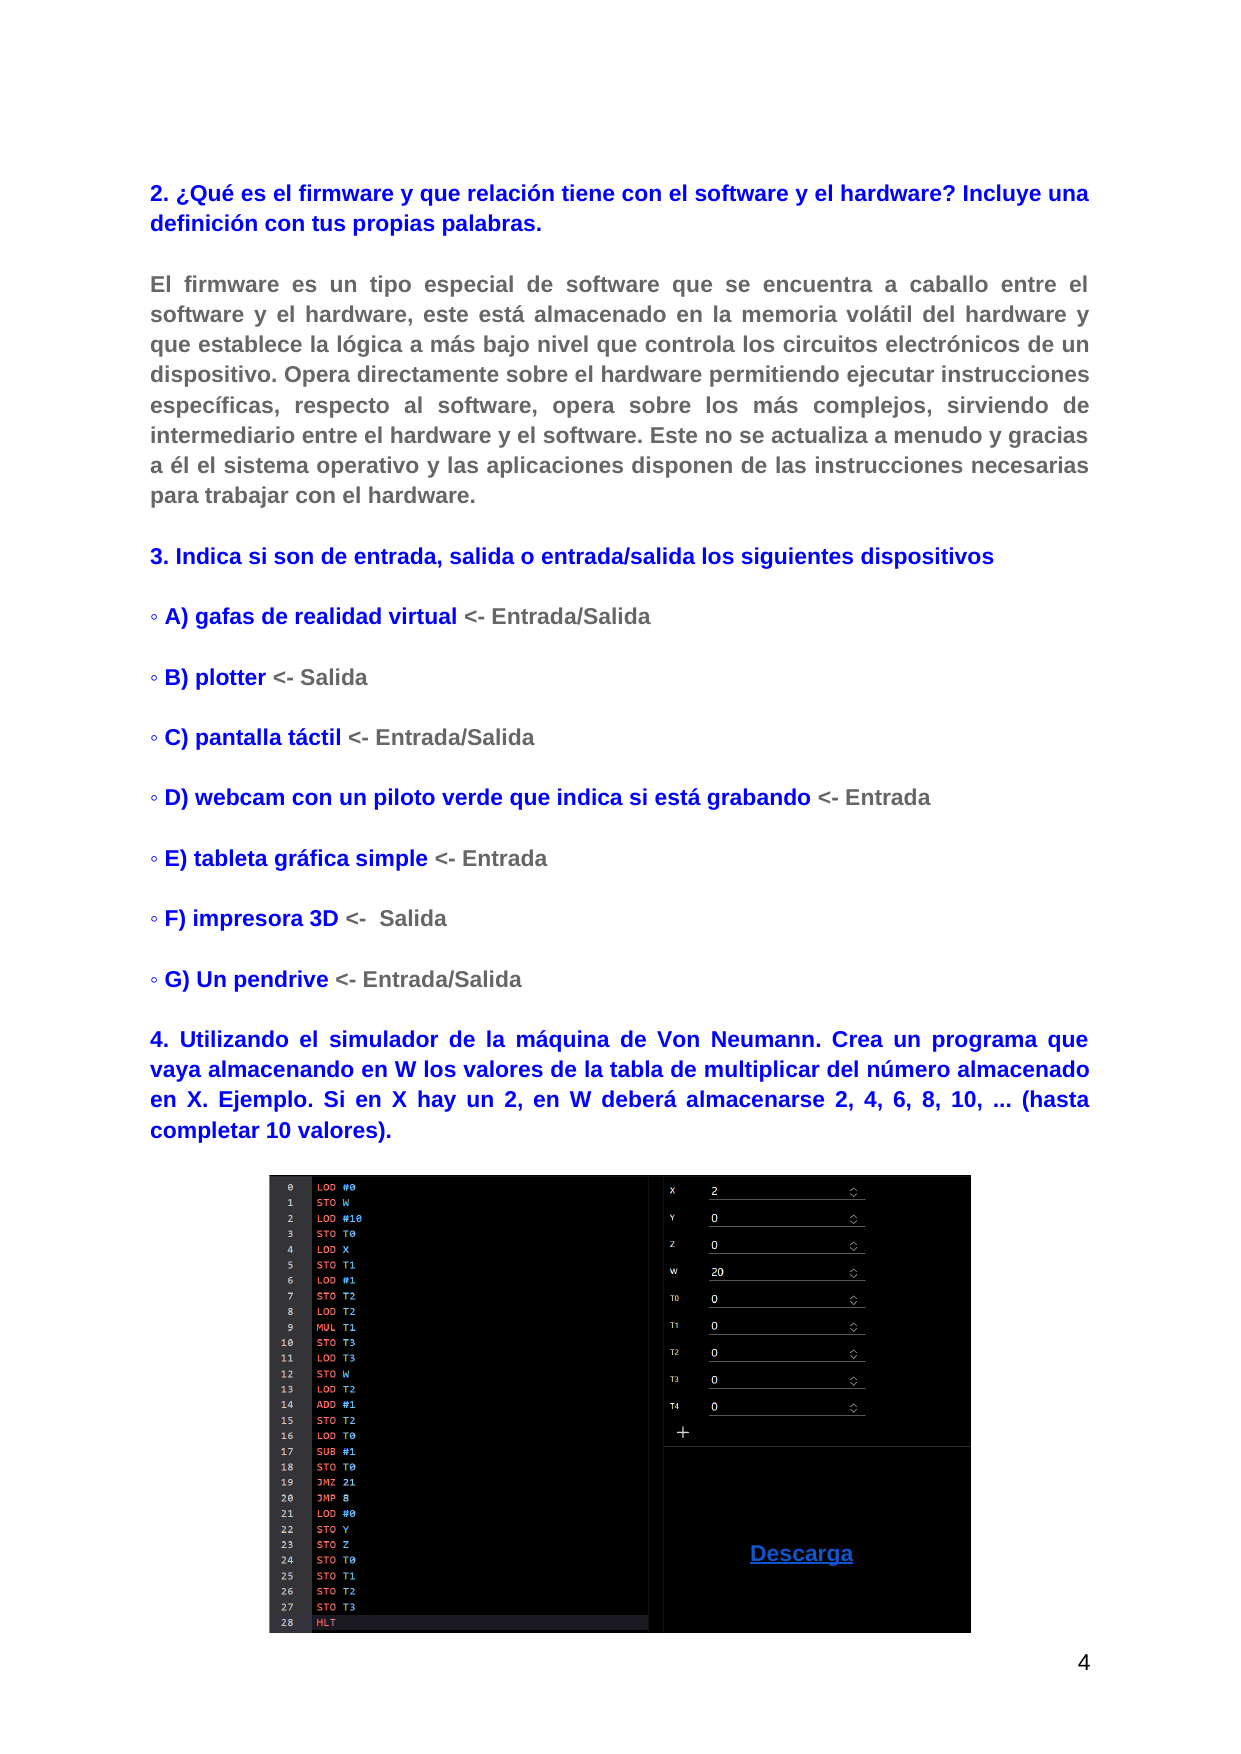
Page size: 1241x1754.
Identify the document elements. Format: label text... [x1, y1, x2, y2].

subtitle 3. Indica si son de entrada, salida o entrada/salida los siguientes dispositivos [150, 543, 1090, 569]
text ◦ G) Un pendrive <- Entrada/Salida [150, 966, 1090, 992]
text ◦ F) impresora 3D <- Salida [150, 905, 1090, 932]
subtitle 4. Utilizando el simulador de la máquina de Von Neumann. Crea un programa que vaya almacenando en W los valores de la tabla de multiplicar del número almacenado en X. Ejemplo. Si en X hay un 2, en W deberá almacenarse 2, 4, 6, 8, 10, ... (hasta completar 10 valores). [150, 1026, 1090, 1143]
text ◦ D) webcam con un piloto verde que indica si está grabando <- Entrada [150, 784, 1090, 811]
text ◦ E) tableta gráfica simple <- Entrada [150, 845, 1090, 871]
text ◦ A) gafas de realidad virtual <- Entrada/Salida [150, 603, 1090, 629]
picture [269, 1175, 971, 1633]
text El firmware es un tipo especial de software que se encuentra a caballo entre el software y el hardware, este está almacenado en la memoria volátil del hardware y que establece la lógica a más bajo nivel que controla los circuitos electrónicos de un dispositivo. Opera directamente sobre el hardware permitiendo ejecutar instrucciones específicas, respecto al software, opera sobre los más complejos, sirviendo de intermediario entre el hardware y el software. Este no se actualiza a menudo y gracias a él el sistema operativo y las aplicaciones disponen de las instrucciones necesarias para trabajar con el hardware. [150, 271, 1090, 509]
text ◦ B) plotter <- Salida [150, 663, 1090, 690]
text ◦ C) pantalla táctil <- Entrada/Salida [150, 724, 1090, 750]
text Descarga [675, 1539, 1090, 1566]
subtitle 2. ¿Qué es el firmware y que relación tiene con el software y el hardware? Incluye una definición con tus propias palabras. [150, 180, 1090, 237]
